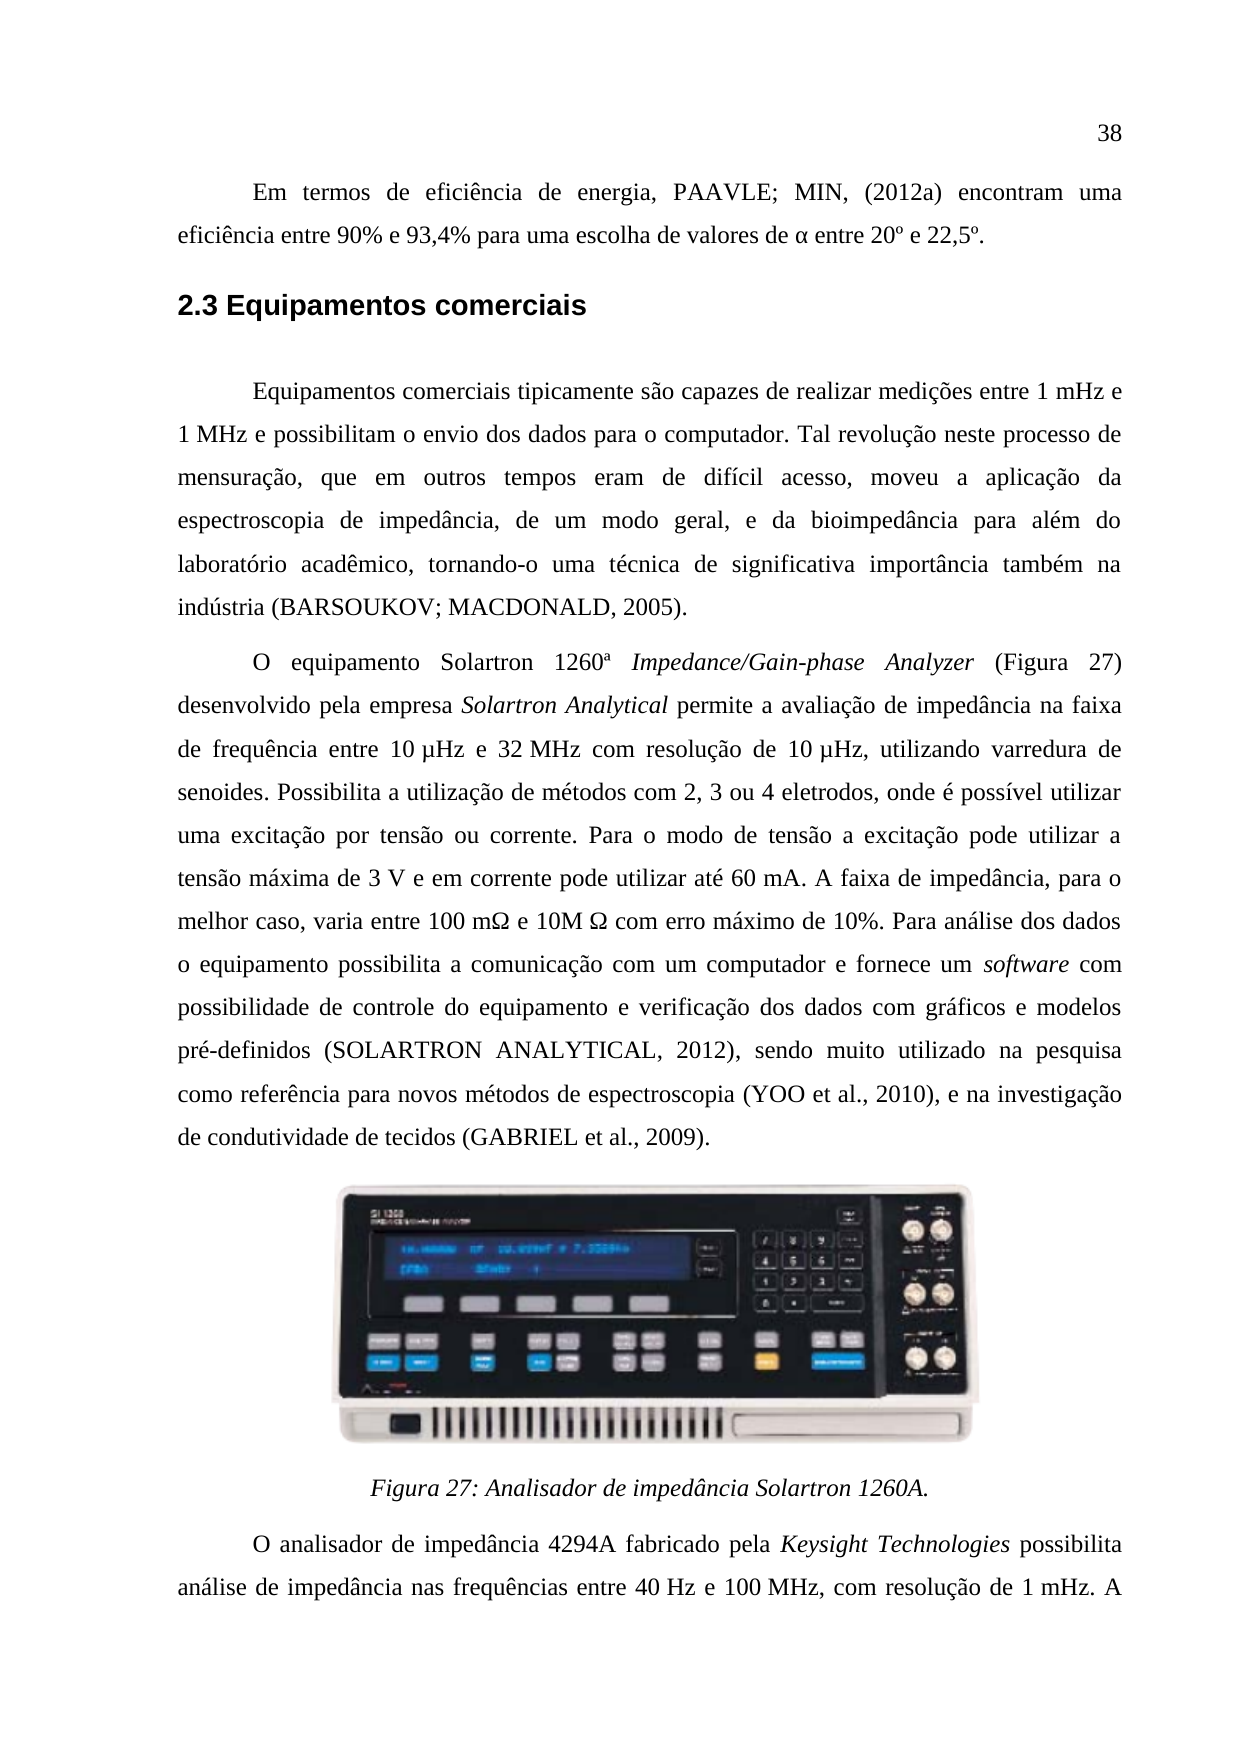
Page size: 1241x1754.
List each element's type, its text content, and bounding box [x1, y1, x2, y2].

text Em termos de eficiência de energia, PAAVLE; MIN, (2012a) encontram uma eficiência entre 90% e 93,4% para uma escolha de valores de α entre 20º e 22,5º. [177, 177, 1122, 249]
picture [316, 1177, 984, 1447]
subtitle Equipamentos comerciais [177, 288, 1122, 322]
text O equipamento Solartron 1260ª Impedance/Gain-phase Analyzer (Figura 27) desenvolvido pela empresa Solartron Analytical permite a avaliação de impedância na faixa de frequência entre 10 µHz e 32 MHz com resolução de 10 µHz, utilizando varredura de senoides. Possibilita a utilização de métodos com 2, 3 ou 4 eletrodos, onde é possível utilizar uma excitação por tensão ou corrente. Para o modo de tensão a excitação pode utilizar a tensão máxima de 3 V e em corrente pode utilizar até 60 mA. A faixa de impedância, para o melhor caso, varia entre 100 mΩ e 10M Ω com erro máximo de 10%. Para análise dos dados o equipamento possibilita a comunicação com um computador e fornece um software com possibilidade de controle do equipamento e verificação dos dados com gráficos e modelos pré-definidos (SOLARTRON ANALYTICAL, 2012), sendo muito utilizado na pesquisa como referência para novos métodos de espectroscopia (YOO et al., 2010), e na investigação de condutividade de tecidos (GABRIEL et al., 2009). [177, 647, 1122, 1151]
text Equipamentos comerciais tipicamente são capazes de realizar medições entre 1 mHz e 1 MHz e possibilitam o envio dos dados para o computador. Tal revolução neste processo de mensuração, que em outros tempos eram de difícil acesso, moveu a aplicação da espectroscopia de impedância, de um modo geral, e da bioimpedância para além do laboratório acadêmico, tornando-o uma técnica de significativa importância também na indústria (BARSOUKOV; MACDONALD, 2005). [177, 376, 1122, 621]
text Figura 27: Analisador de impedância Solartron 1260A. [177, 1473, 1122, 1502]
